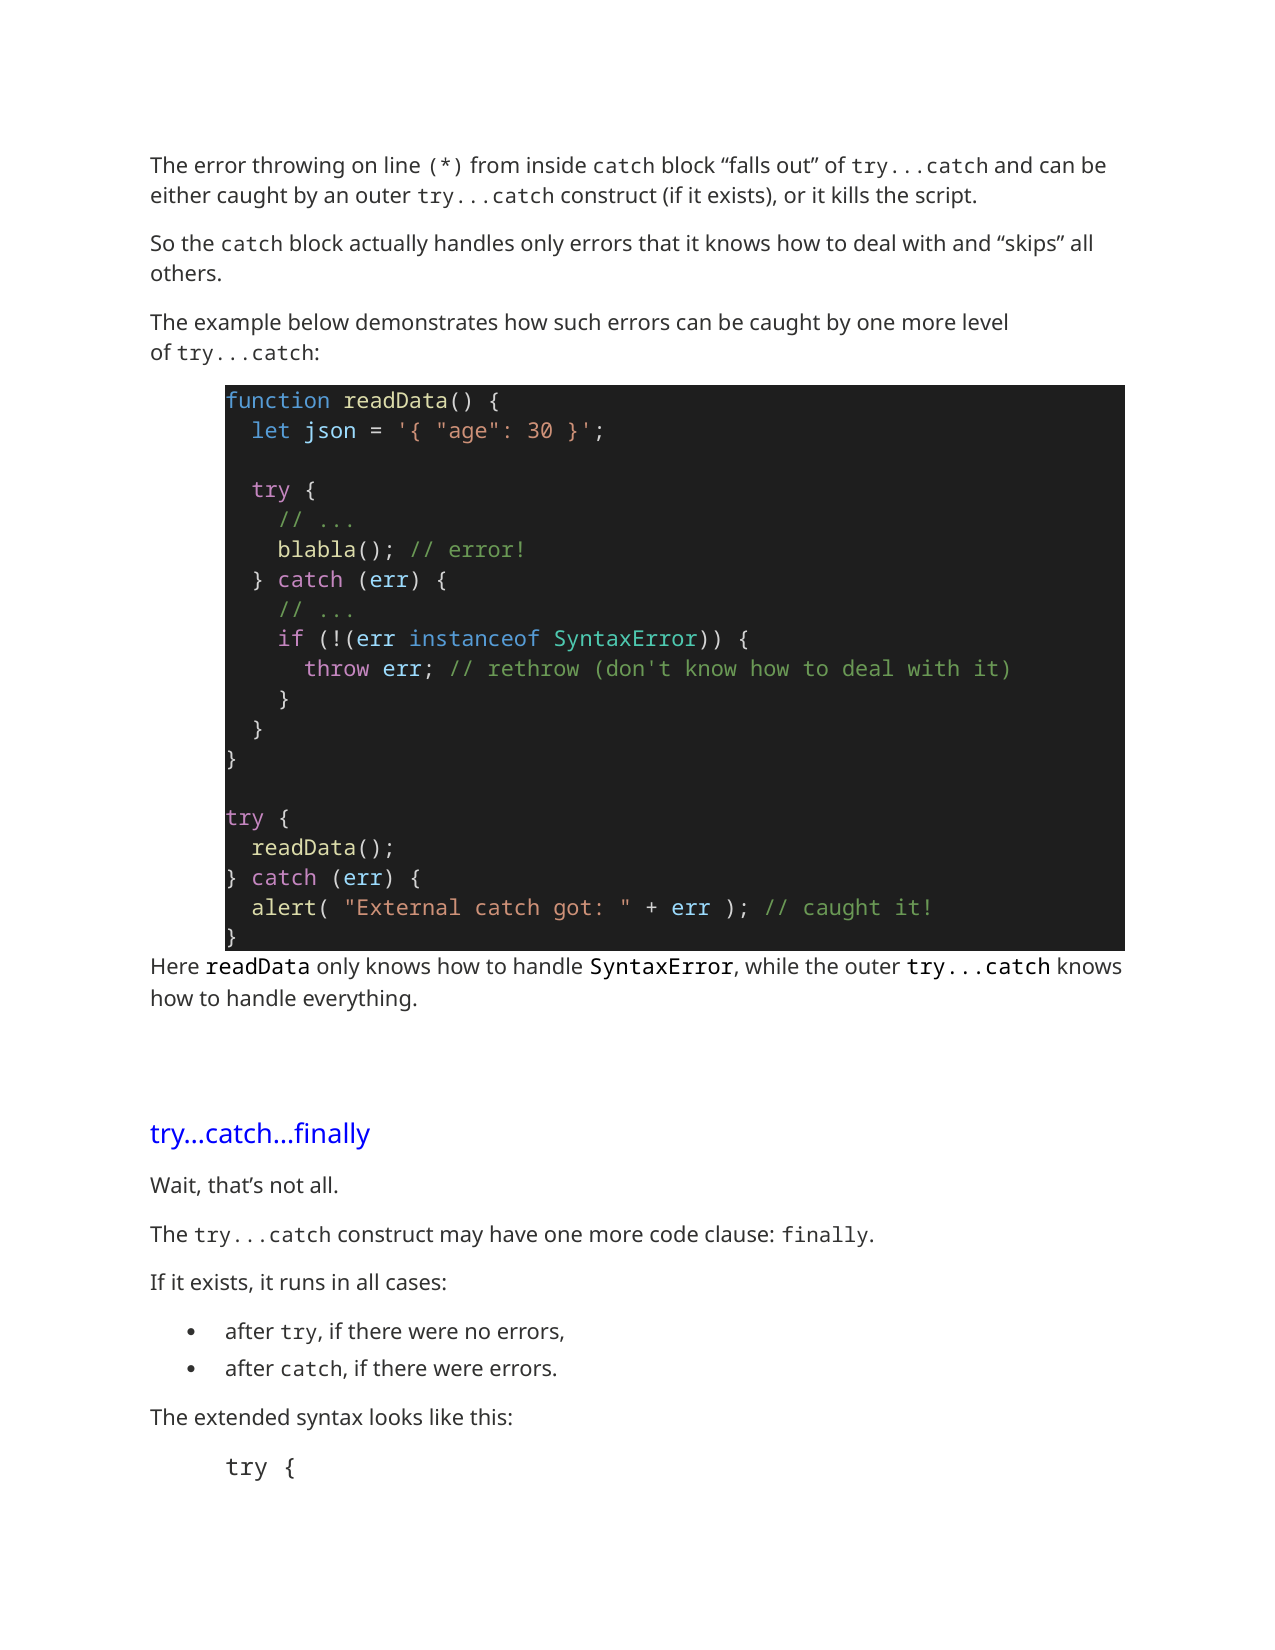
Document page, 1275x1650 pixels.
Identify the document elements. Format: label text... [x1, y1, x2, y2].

text The try...catch construct may have one more code clause: finally. [150, 1219, 1125, 1248]
text // ... [225, 504, 1125, 534]
text So the catch block actually handles only errors that it knows how to deal with and “skips” all others. [150, 228, 1125, 288]
text If it exists, it runs in all cases: [150, 1267, 1125, 1297]
text } catch (err) { [225, 862, 1125, 891]
list after catch, if there were errors. [187, 1353, 1125, 1383]
list after try, if there were no errors, [187, 1316, 1125, 1346]
text let json = '{ "age": 30 }'; [225, 415, 1125, 444]
text The example below demonstrates how such errors can be caught by one more level of try...catch: [150, 307, 1125, 366]
text try { [225, 1450, 1125, 1483]
text The error throwing on line (*) from inside catch block “falls out” of try...catch and can be either caught by an outer try...catch construct (if it exists), or it kills the script. [150, 150, 1125, 209]
text function readData() { [225, 385, 1125, 415]
text } [225, 683, 1125, 713]
text } [225, 742, 1125, 772]
text Wait, that’s not all. [150, 1170, 1125, 1200]
text try { [225, 474, 1125, 504]
text } catch (err) { [225, 564, 1125, 593]
text try { [225, 802, 1125, 832]
text throw err; // rethrow (don't know how to deal with it) [225, 653, 1125, 683]
text } [225, 713, 1125, 742]
text // ... [225, 593, 1125, 623]
subtitle try…catch…finally [150, 1101, 1125, 1151]
text blabla(); // error! [225, 534, 1125, 564]
text if (!(err instanceof SyntaxError)) { [225, 623, 1125, 653]
text } [225, 921, 1125, 951]
text Here readData only knows how to handle SyntaxError, while the outer try...catch knows how to handle everything. [150, 951, 1125, 1013]
text alert( "External catch got: " + err ); // caught it! [225, 891, 1125, 921]
text readData(); [225, 832, 1125, 862]
text The extended syntax looks like this: [150, 1402, 1125, 1431]
